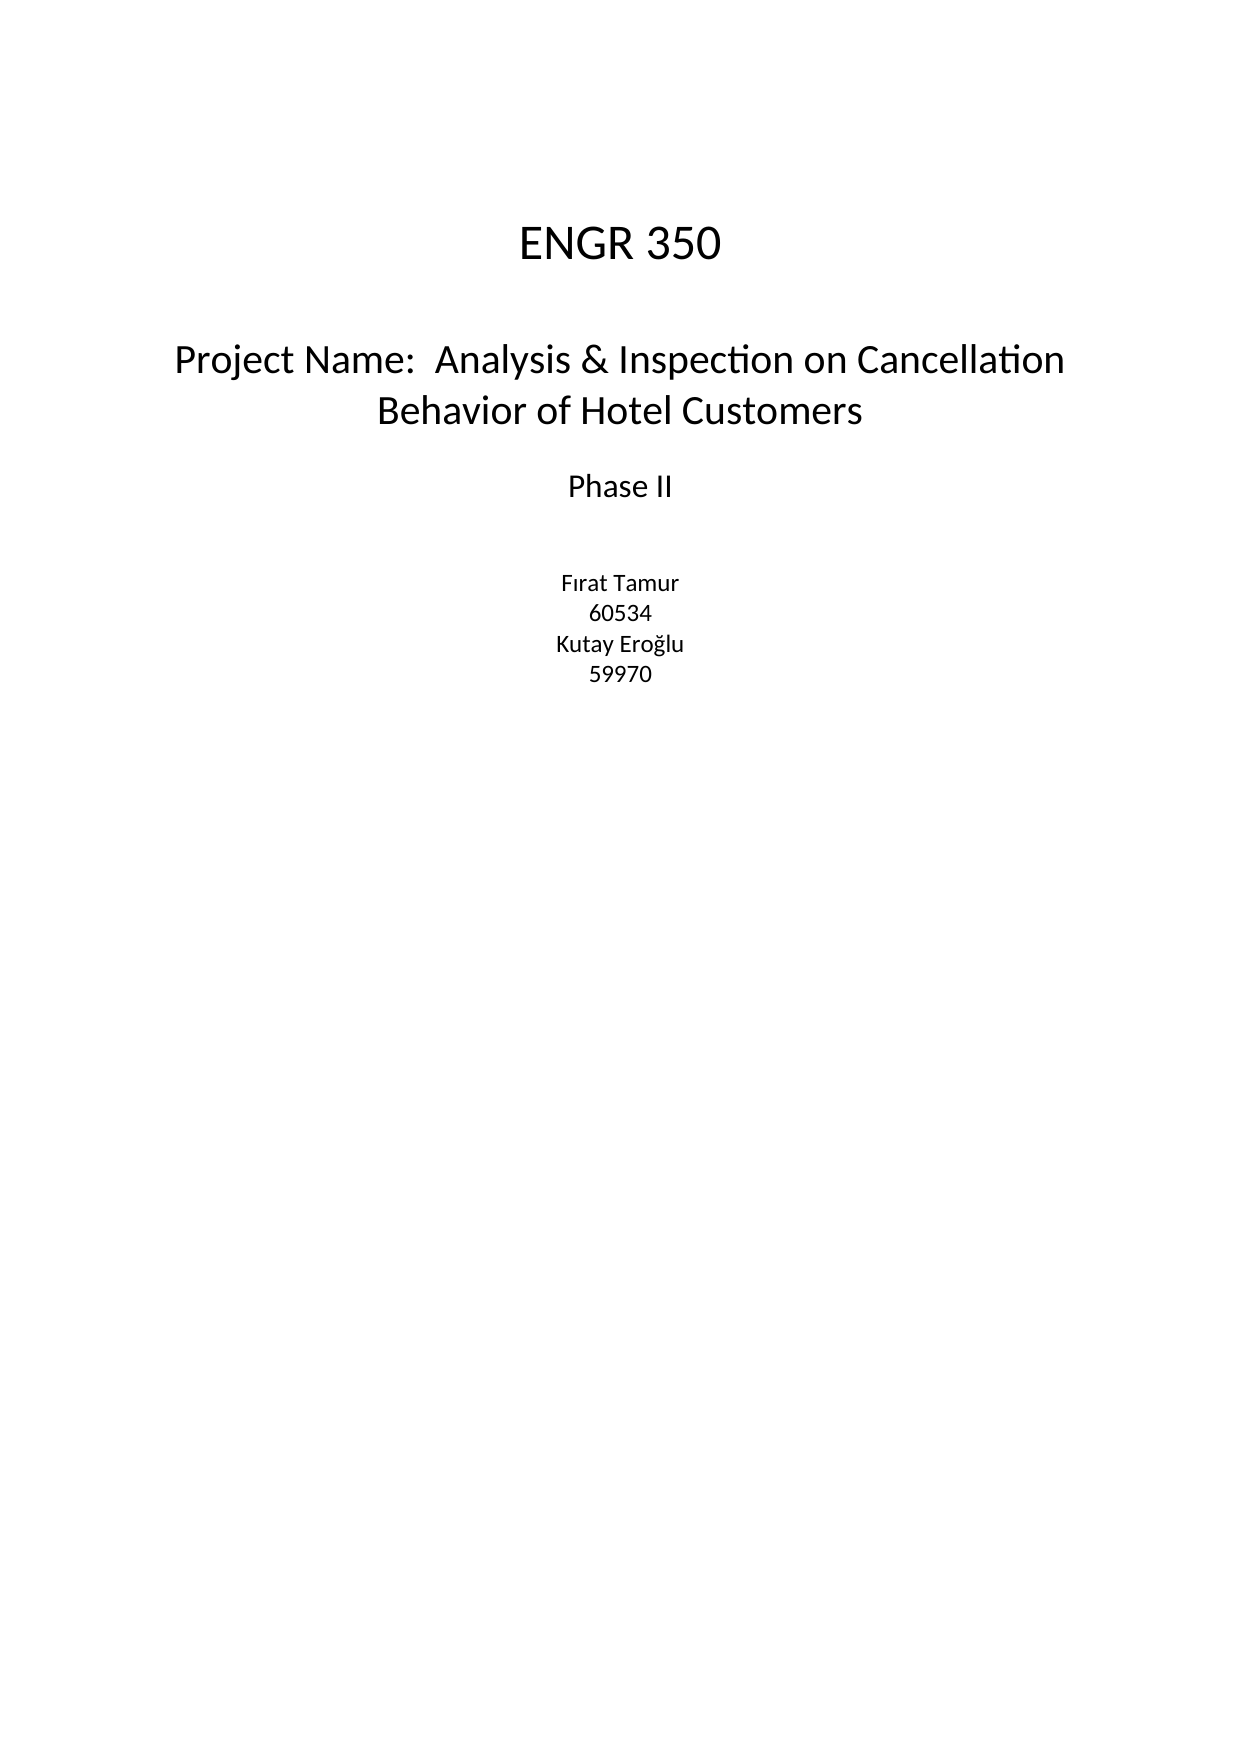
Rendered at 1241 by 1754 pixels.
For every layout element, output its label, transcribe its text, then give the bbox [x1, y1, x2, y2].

text 60534 [150, 598, 1090, 628]
text 59970 [150, 659, 1090, 689]
text Kutay Eroğlu [150, 628, 1090, 659]
text Fırat Tamur [150, 567, 1090, 598]
text Phase II [150, 465, 1090, 506]
text Project Name: Analysis & Inspection on Cancellation Behavior of Hotel Customers [150, 333, 1090, 435]
text ENGR 350 [150, 211, 1090, 272]
